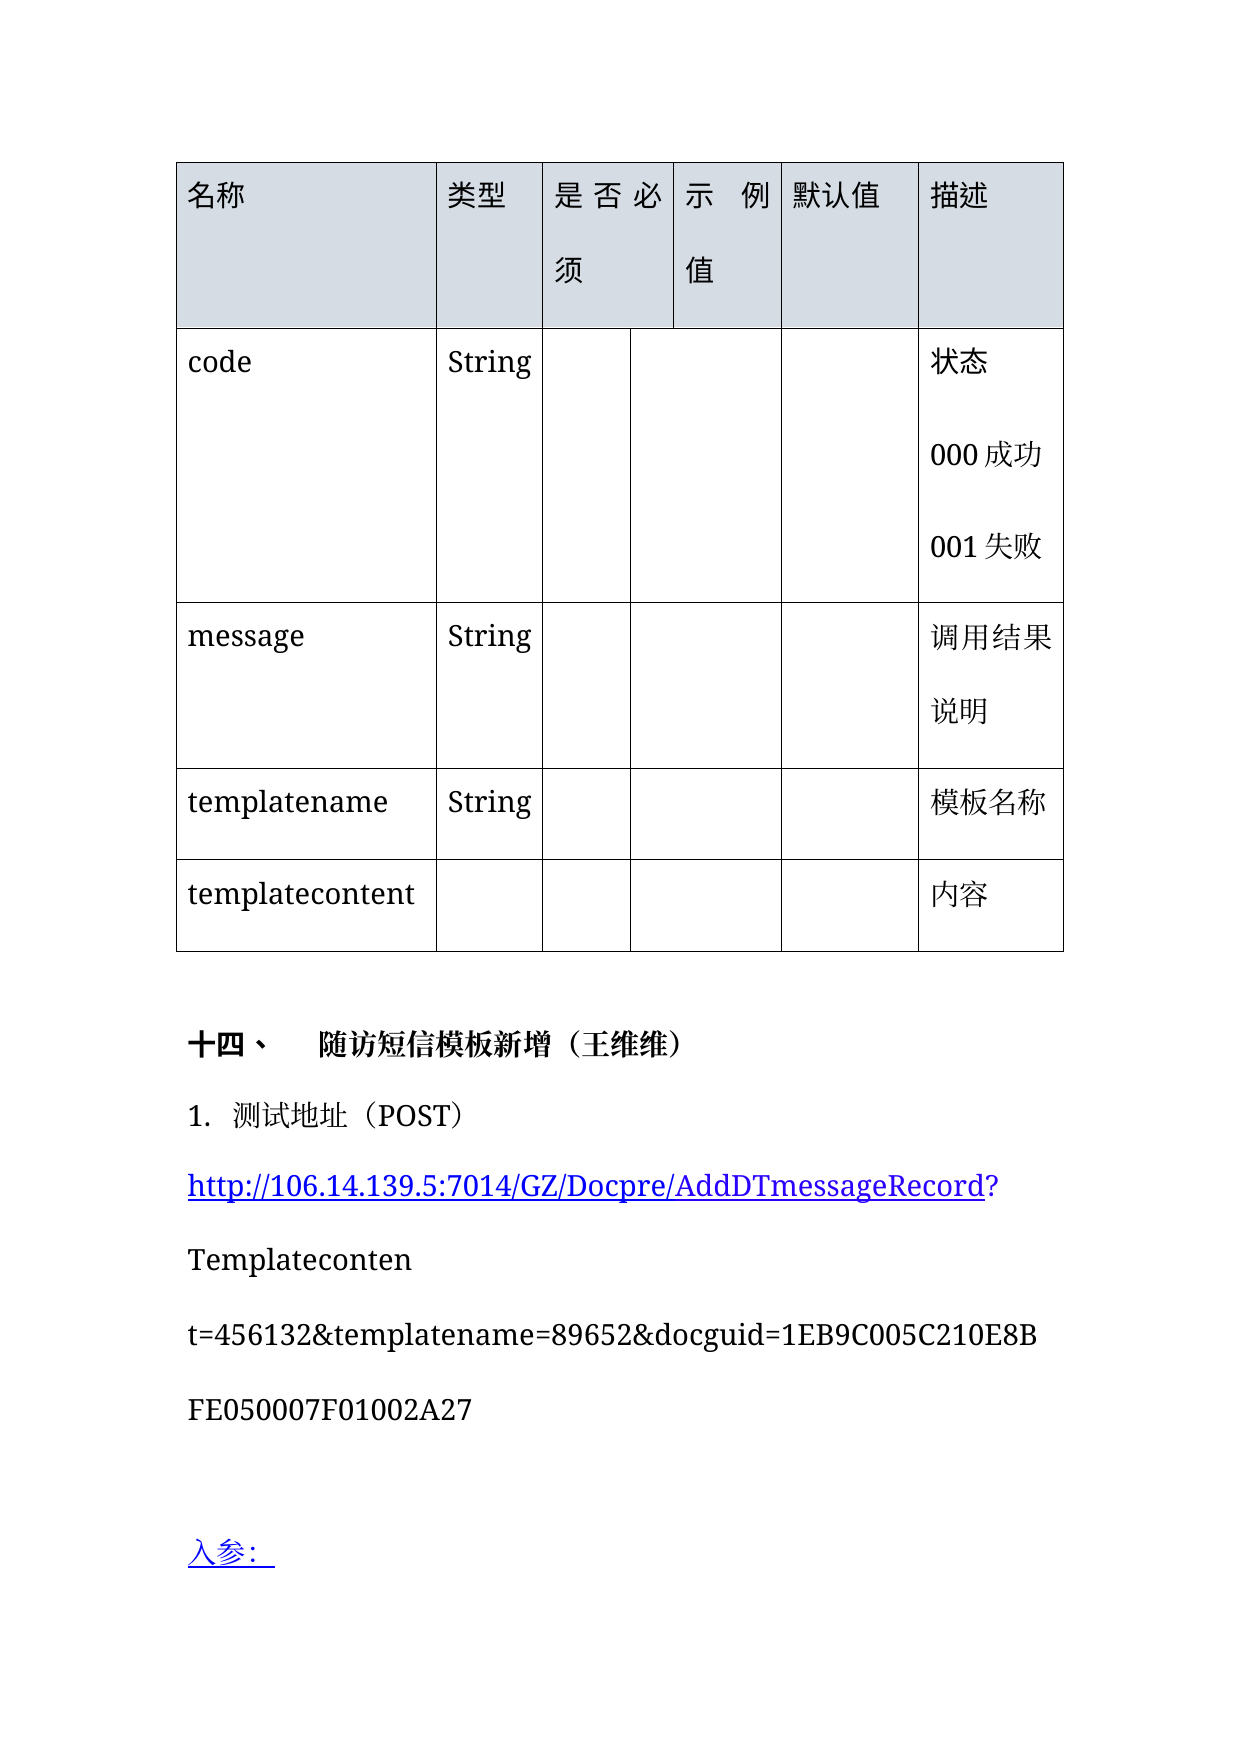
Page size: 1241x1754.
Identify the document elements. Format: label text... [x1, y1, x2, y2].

table_cell [782, 769, 918, 859]
table_header 名称 [177, 163, 436, 327]
table_cell [543, 329, 630, 602]
text 入参： [187, 1518, 1053, 1583]
table_cell [543, 603, 630, 767]
table_cell [543, 769, 630, 859]
table_cell 状态 000成功 001失败 [919, 329, 1063, 602]
table_cell String [437, 329, 542, 602]
table_cell templatename [177, 769, 436, 859]
table_cell [782, 860, 918, 951]
list 测试地址（POST） [187, 1081, 1053, 1146]
table_header 描述 [919, 163, 1063, 327]
table_cell 内容 [919, 860, 1063, 951]
table_cell String [437, 603, 542, 767]
table_cell [782, 603, 918, 767]
table_cell templatecontent [177, 860, 436, 951]
table_cell 模板名称 [919, 769, 1063, 859]
text http://106.14.139.5:7014/GZ/Docpre/AddDTmessageRecord?Templatecontent=456132&templatename=89652&docguid=1EB9C005C210E8BFE050007F01002A27 [187, 1152, 1053, 1441]
table_cell [437, 860, 542, 951]
table_cell String [437, 769, 542, 859]
table_cell 调用结果说明 [919, 603, 1063, 767]
table_cell [631, 603, 781, 767]
table_header 默认值 [782, 163, 918, 327]
table_cell [782, 329, 918, 602]
table_header 类型 [437, 163, 542, 327]
table_cell [631, 769, 781, 859]
subtitle 随访短信模板新增（王维维） [187, 1010, 1053, 1075]
table_cell [543, 860, 630, 951]
table_cell [631, 329, 781, 602]
table_header 是否必须 [543, 163, 673, 327]
table_cell code [177, 329, 436, 602]
table_cell message [177, 603, 436, 767]
table_cell [631, 860, 781, 951]
table_header 示例值 [674, 163, 781, 327]
